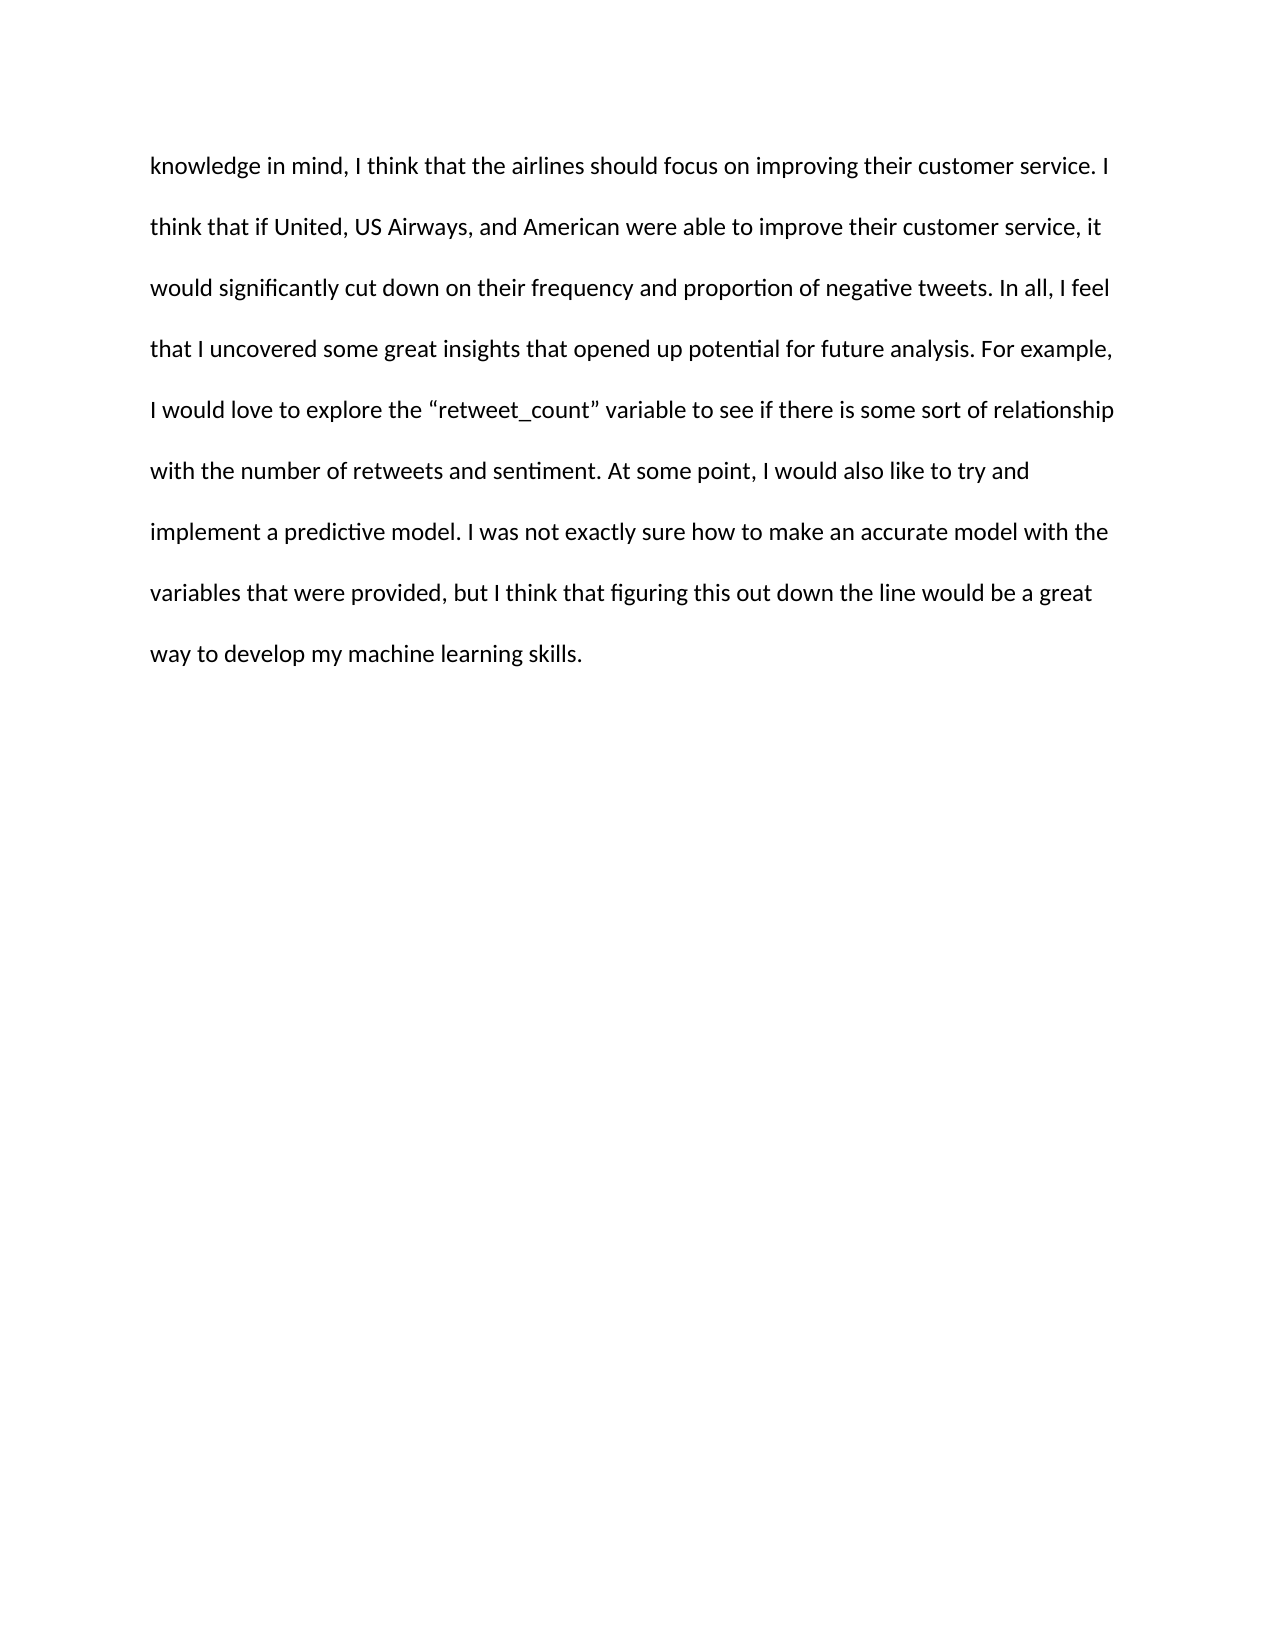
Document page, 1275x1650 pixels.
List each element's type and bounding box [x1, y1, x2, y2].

text [150, 150, 1125, 669]
